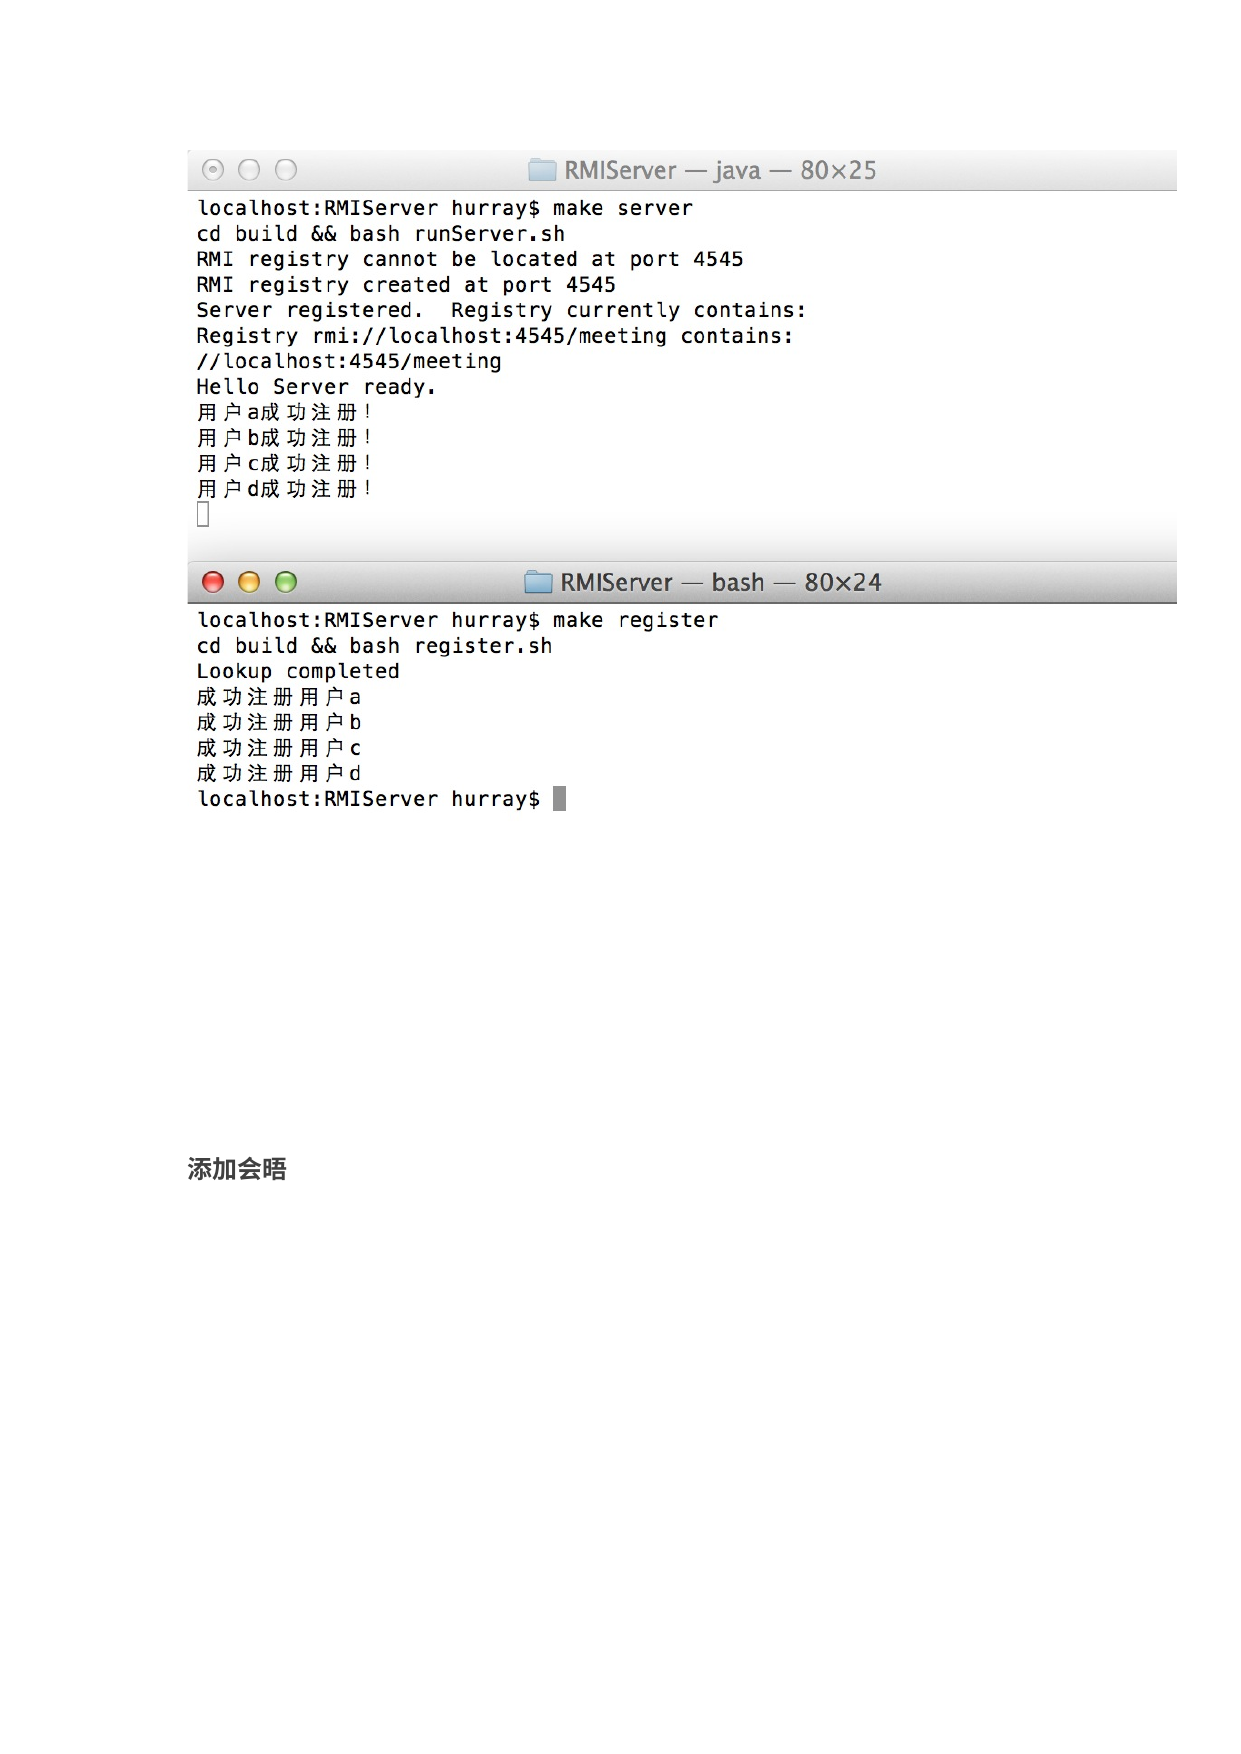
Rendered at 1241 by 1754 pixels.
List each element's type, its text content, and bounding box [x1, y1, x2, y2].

text 添加会晤 [187, 1150, 1053, 1186]
picture [187, 150, 1177, 842]
